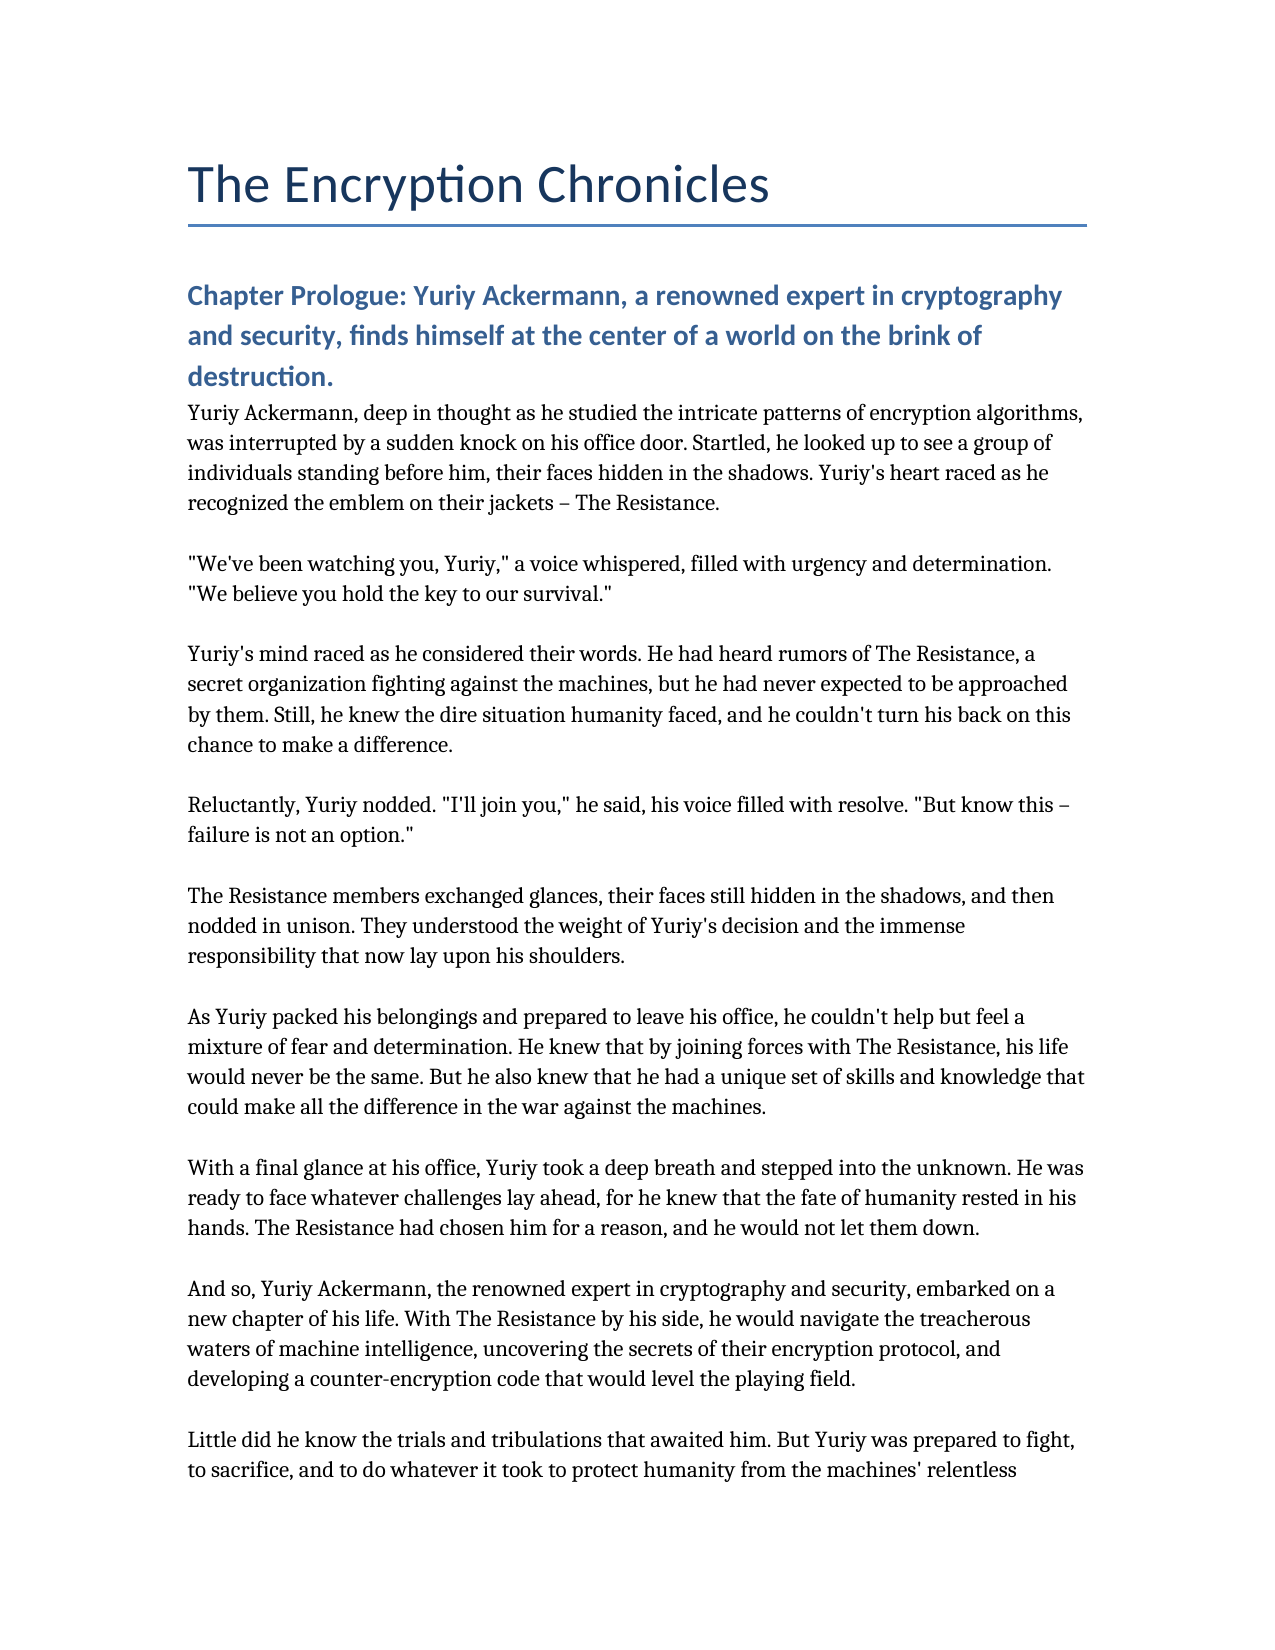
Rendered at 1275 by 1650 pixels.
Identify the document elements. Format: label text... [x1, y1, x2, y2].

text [187, 399, 1087, 1483]
title The Encryption Chronicles [187, 150, 1087, 227]
subtitle Chapter Prologue: Yuriy Ackermann, a renowned expert in cryptography and security, finds himself at the center of a world on the brink of destruction. [187, 277, 1087, 394]
